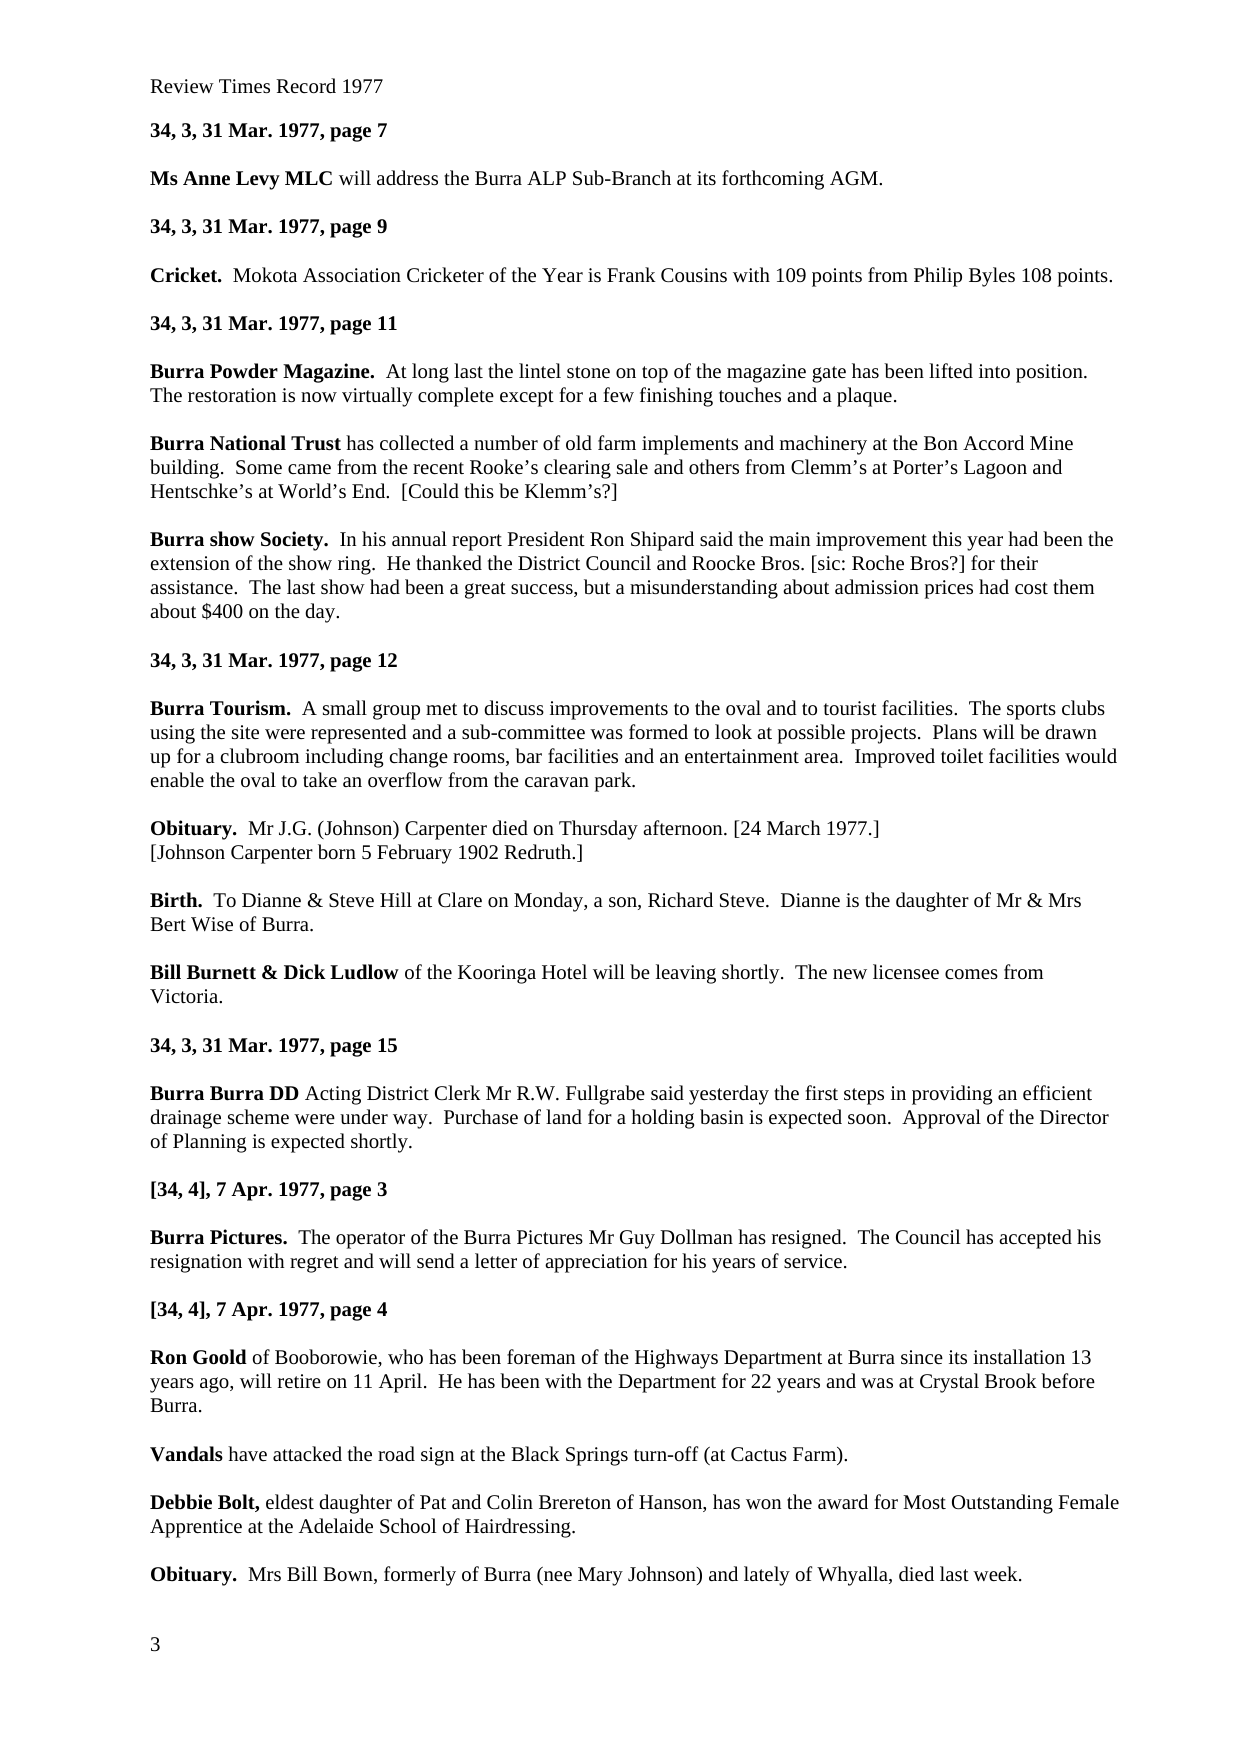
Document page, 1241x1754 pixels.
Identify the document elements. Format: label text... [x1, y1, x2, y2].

text Vandals have attacked the road sign at the Black Springs turn-off (at Cactus Farm). [150, 1442, 1122, 1466]
text 34, 3, 31 Mar. 1977, page 7 [150, 118, 1122, 142]
text Birth. To Dianne & Steve Hill at Clare on Monday, a son, Richard Steve. Dianne is the daughter of Mr & Mrs Bert Wise of Burra. [150, 888, 1122, 936]
text Burra Powder Magazine. At long last the lintel stone on top of the magazine gate has been lifted into position. The restoration is now virtually complete except for a few finishing touches and a plaque. [150, 359, 1122, 407]
text Burra show Society. In his annual report President Ron Shipard said the main improvement this year had been the extension of the show ring. He thanked the District Council and Roocke Bros. [sic: Roche Bros?] for their assistance. The last show had been a great success, but a misunderstanding about admission prices had cost them about $400 on the day. [150, 527, 1122, 623]
text Obituary. Mrs Bill Bown, formerly of Burra (nee Mary Johnson) and lately of Whyalla, died last week. [150, 1562, 1122, 1586]
text [34, 4], 7 Apr. 1977, page 4 [150, 1297, 1122, 1321]
text Bill Burnett & Dick Ludlow of the Kooringa Hotel will be leaving shortly. The new licensee comes from Victoria. [150, 960, 1122, 1008]
text Burra National Trust has collected a number of old farm implements and machinery at the Bon Accord Mine building. Some came from the recent Rooke’s clearing sale and others from Clemm’s at Porter’s Lagoon and Hentschke’s at World’s End. [Could this be Klemm’s?] [150, 431, 1122, 503]
text Burra Burra DD Acting District Clerk Mr R.W. Fullgrabe said yesterday the first steps in providing an efficient drainage scheme were under way. Purchase of land for a holding basin is expected soon. Approval of the Director of Planning is expected shortly. [150, 1081, 1122, 1153]
text 34, 3, 31 Mar. 1977, page 9 [150, 214, 1122, 238]
text [Johnson Carpenter born 5 February 1902 Redruth.] [150, 840, 1122, 864]
text [34, 4], 7 Apr. 1977, page 3 [150, 1177, 1122, 1201]
text Debbie Bolt, eldest daughter of Pat and Colin Brereton of Hanson, has won the award for Most Outstanding Female Apprentice at the Adelaide School of Hairdressing. [150, 1490, 1122, 1538]
text Burra Pictures. The operator of the Burra Pictures Mr Guy Dollman has resigned. The Council has accepted his resignation with regret and will send a letter of appreciation for his years of service. [150, 1225, 1122, 1273]
text Obituary. Mr J.G. (Johnson) Carpenter died on Thursday afternoon. [24 March 1977.] [150, 816, 1122, 840]
text Burra Tourism. A small group met to discuss improvements to the oval and to tourist facilities. The sports clubs using the site were represented and a sub-committee was formed to look at possible projects. Plans will be drawn up for a clubroom including change rooms, bar facilities and an entertainment area. Improved toilet facilities would enable the oval to take an overflow from the caravan park. [150, 696, 1122, 792]
text Ms Anne Levy MLC will address the Burra ALP Sub-Branch at its forthcoming AGM. [150, 166, 1122, 190]
text Ron Goold of Booborowie, who has been foreman of the Highways Department at Burra since its installation 13 years ago, will retire on 11 April. He has been with the Department for 22 years and was at Crystal Brook before Burra. [150, 1345, 1122, 1417]
text 34, 3, 31 Mar. 1977, page 12 [150, 647, 1122, 672]
text 34, 3, 31 Mar. 1977, page 15 [150, 1032, 1122, 1057]
text Cricket. Mokota Association Cricketer of the Year is Frank Cousins with 109 points from Philip Byles 108 points. [150, 262, 1122, 287]
text 34, 3, 31 Mar. 1977, page 11 [150, 311, 1122, 335]
